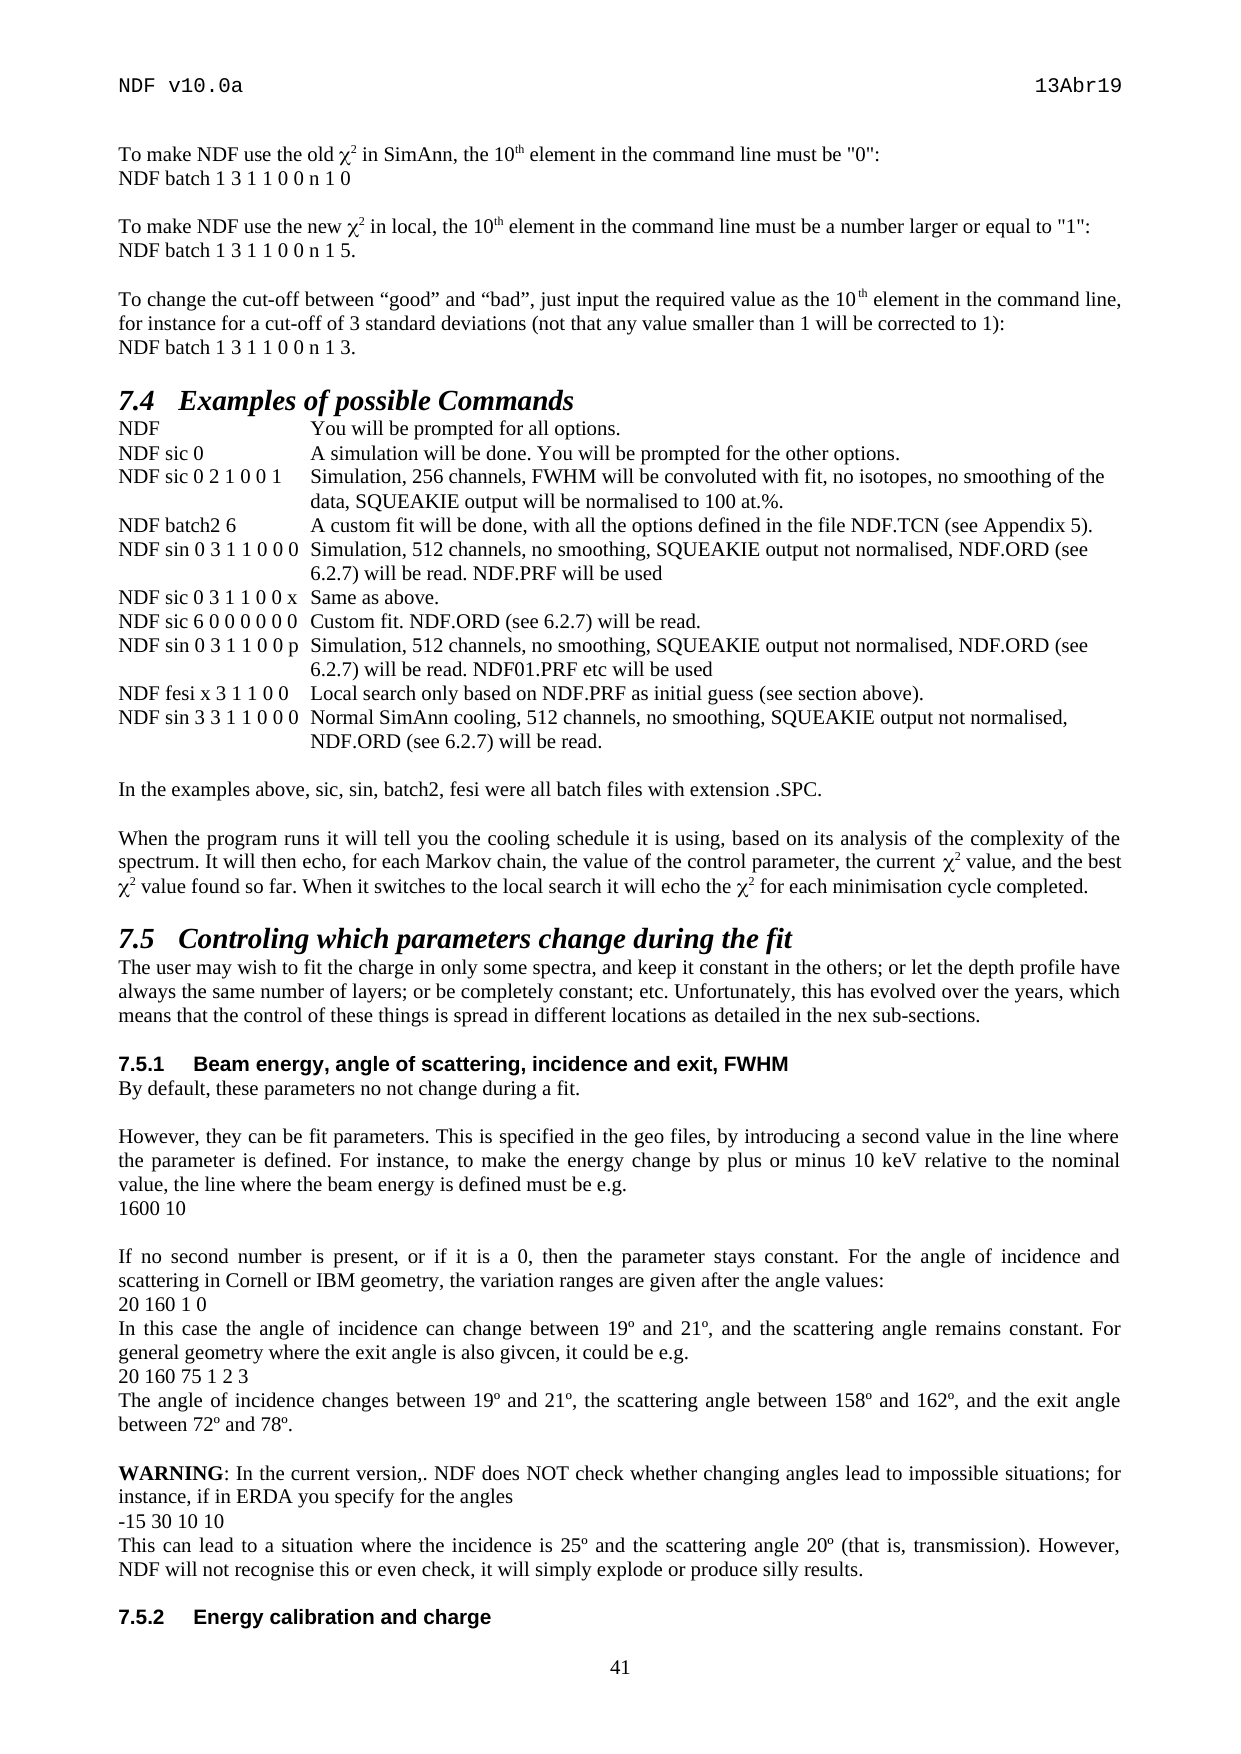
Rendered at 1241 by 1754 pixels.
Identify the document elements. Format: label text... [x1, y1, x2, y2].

text NDF sin 3 3 1 1 0 0 0 Normal SimAnn cooling, 512 channels, no smoothing, SQUEAKIE output not normalised, NDF.ORD (see 6.2.7) will be read. [118, 705, 1122, 753]
text To make NDF use the new 2 in local, the 10th element in the command line must be a number larger or equal to "1": [118, 214, 1122, 238]
text By default, these parameters no not change during a fit. [118, 1075, 1122, 1099]
text NDF batch 1 3 1 1 0 0 n 1 3. [118, 335, 1122, 359]
text 20 160 75 1 2 3 [118, 1364, 1122, 1388]
text NDF sic 0 3 1 1 0 0 x Same as above. [118, 585, 1122, 609]
text In this case the angle of incidence can change between 19º and 21º, and the scattering angle remains constant. For general geometry where the exit angle is also givcen, it could be e.g. [118, 1316, 1122, 1364]
text WARNING: In the current version,. NDF does NOT check whether changing angles lead to impossible situations; for instance, if in ERDA you specify for the angles [118, 1460, 1122, 1508]
text NDF You will be prompted for all options. [118, 416, 1122, 440]
text The angle of incidence changes between 19º and 21º, the scattering angle between 158º and 162º, and the exit angle between 72º and 78º. [118, 1388, 1122, 1436]
text This can lead to a situation where the incidence is 25º and the scattering angle 20º (that is, transmission). However, NDF will not recognise this or even check, it will simply explode or produce silly results. [118, 1533, 1122, 1581]
text NDF sic 0 2 1 0 0 1 Simulation, 256 channels, FWHM will be convoluted with fit, no isotopes, no smoothing of the data, SQUEAKIE output will be normalised to 100 at.%. [118, 464, 1122, 513]
subtitle Controling which parameters change during the fit [118, 922, 1122, 955]
subtitle Beam energy, angle of scattering, incidence and exit, FWHM [118, 1051, 1122, 1075]
text NDF batch 1 3 1 1 0 0 n 1 5. [118, 238, 1122, 262]
text NDF batch 1 3 1 1 0 0 n 1 0 [118, 166, 1122, 190]
text NDF sin 0 3 1 1 0 0 0 Simulation, 512 channels, no smoothing, SQUEAKIE output not normalised, NDF.ORD (see 6.2.7) will be read. NDF.PRF will be used [118, 537, 1122, 585]
text If no second number is present, or if it is a 0, then the parameter stays constant. For the angle of incidence and scattering in Cornell or IBM geometry, the variation ranges are given after the angle values: [118, 1244, 1122, 1292]
text When the program runs it will tell you the cooling schedule it is using, based on its analysis of the complexity of the spectrum. It will then echo, for each Markov chain, the value of the control parameter, the current 2 value, and the best 2 value found so far. When it switches to the local search it will echo the 2 for each minimisation cycle completed. [118, 825, 1122, 898]
subtitle Energy calibration and charge [118, 1605, 1122, 1629]
text NDF fesi x 3 1 1 0 0 Local search only based on NDF.PRF as initial guess (see section 7.1 above). [118, 681, 1122, 705]
text NDF sic 0 A simulation will be done. You will be prompted for the other options. [118, 440, 1122, 464]
text To make NDF use the old 2 in SimAnn, the 10th element in the command line must be "0": [118, 142, 1122, 166]
text To change the cut-off between “good” and “bad”, just input the required value as the 10th element in the command line, for instance for a cut-off of 3 standard deviations (not that any value smaller than 1 will be corrected to 1): [118, 287, 1122, 335]
text The user may wish to fit the charge in only some spectra, and keep it constant in the others; or let the depth profile have always the same number of layers; or be completely constant; etc. Unfortunately, this has evolved over the years, which means that the control of these things is spread in different locations as detailed in the nex sub-sections. [118, 955, 1122, 1027]
text -15 30 10 10 [118, 1508, 1122, 1533]
text NDF batch2 6 A custom fit will be done, with all the options defined in the file NDF.TCN (see Appendix 5). [118, 513, 1122, 537]
text NDF sin 0 3 1 1 0 0 p Simulation, 512 channels, no smoothing, SQUEAKIE output not normalised, NDF.ORD (see 6.2.7) will be read. NDF01.PRF etc will be used [118, 633, 1122, 681]
subtitle Examples of possible Commands [118, 383, 1122, 416]
text In the examples above, sic, sin, batch2, fesi were all batch files with extension .SPC. [118, 777, 1122, 801]
text 1600 10 [118, 1196, 1122, 1220]
text NDF sic 6 0 0 0 0 0 0 Custom fit. NDF.ORD (see 6.2.7) will be read. [118, 609, 1122, 633]
text 20 160 1 0 [118, 1292, 1122, 1316]
text However, they can be fit parameters. This is specified in the geo files, by introducing a second value in the line where the parameter is defined. For instance, to make the energy change by plus or minus 10 keV relative to the nominal value, the line where the beam energy is defined must be e.g. [118, 1123, 1122, 1196]
